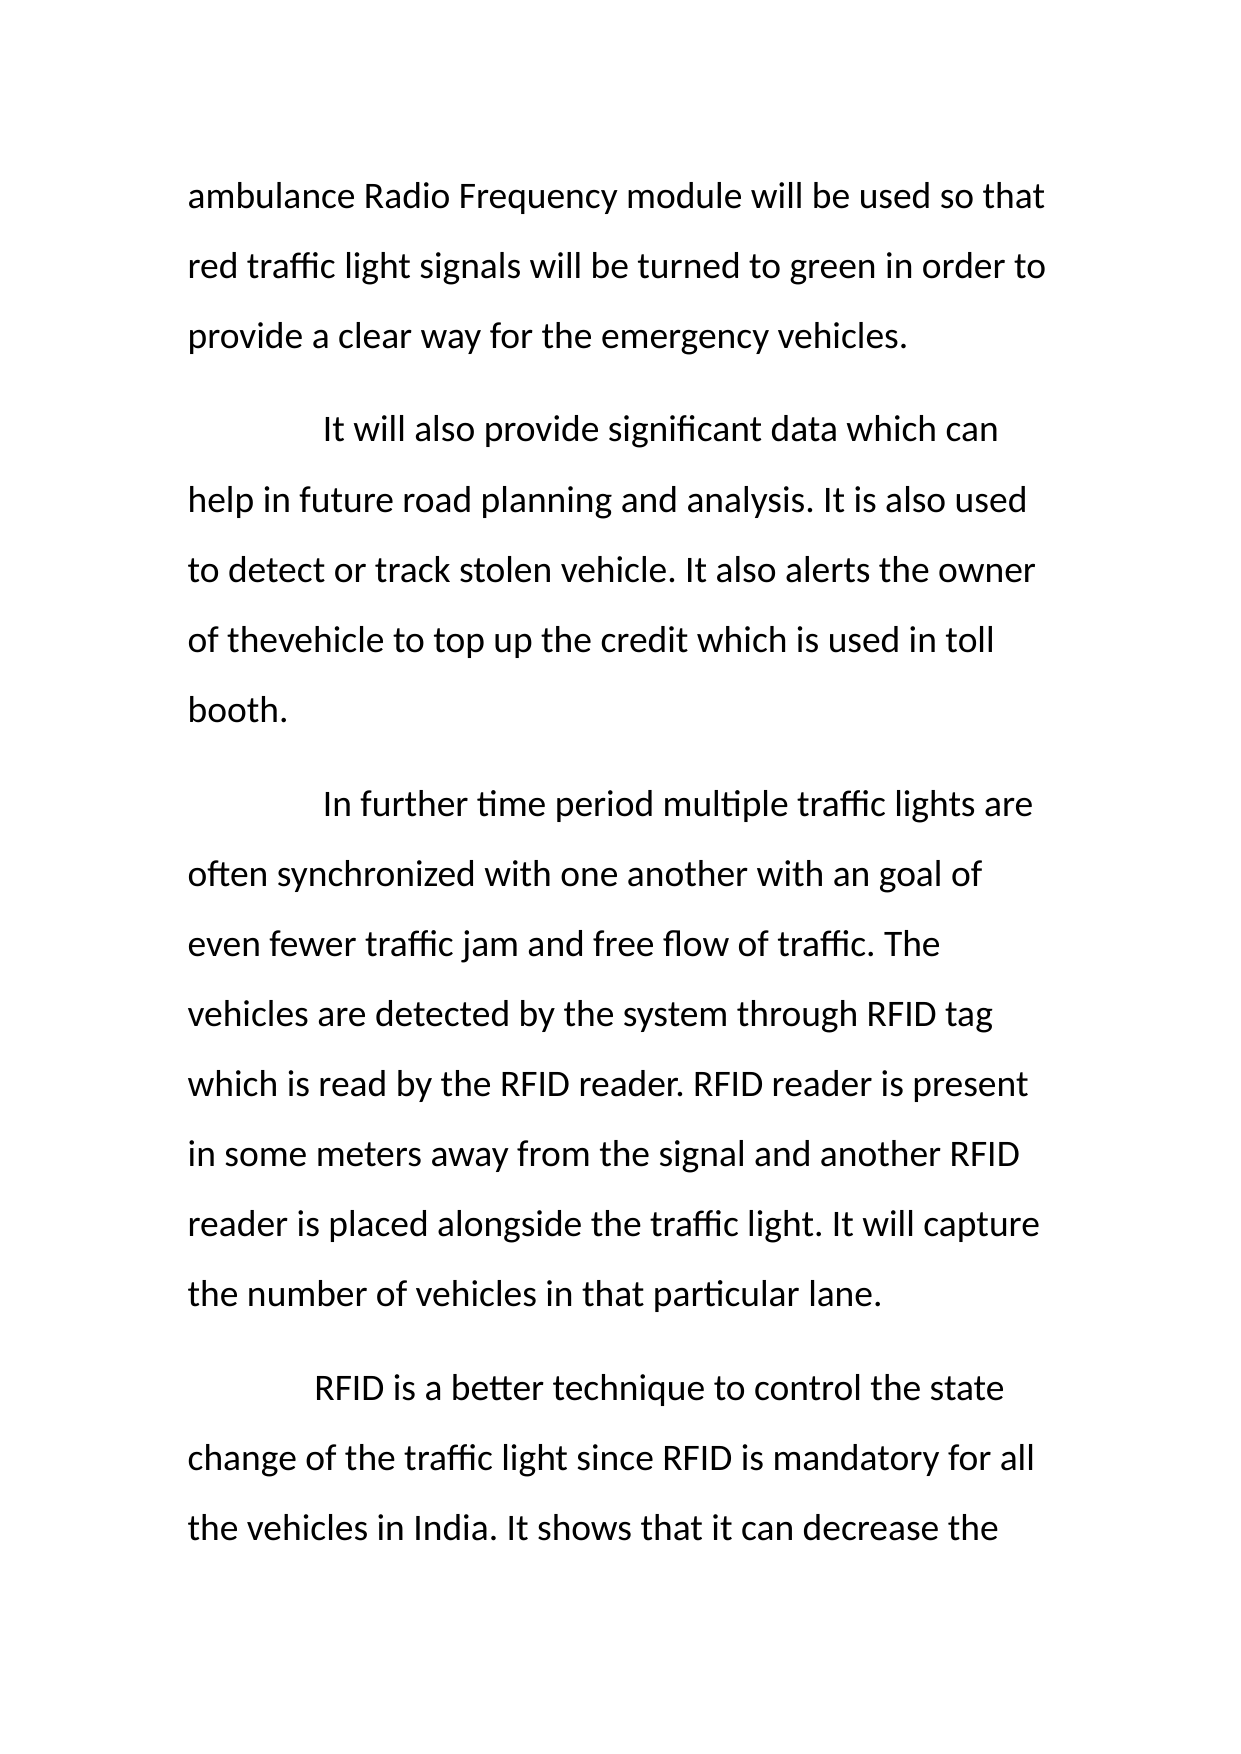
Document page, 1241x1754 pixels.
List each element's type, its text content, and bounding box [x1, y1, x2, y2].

text It will also provide significant data which can help in future road planning and analysis. It is also used to detect or track stolen vehicle. It also alerts the owner of thevehicle to top up the credit which is used in toll booth. [187, 396, 1053, 741]
text In further time period multiple traffic lights are often synchronized with one another with an goal of even fewer traffic jam and free flow of traffic. The vehicles are detected by the system through RFID tag which is read by the RFID reader. RFID reader is present in some meters away from the signal and another RFID reader is placed alongside the traffic light. It will capture the number of vehicles in that particular lane. [187, 770, 1053, 1326]
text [187, 162, 1053, 367]
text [187, 1354, 1053, 1559]
